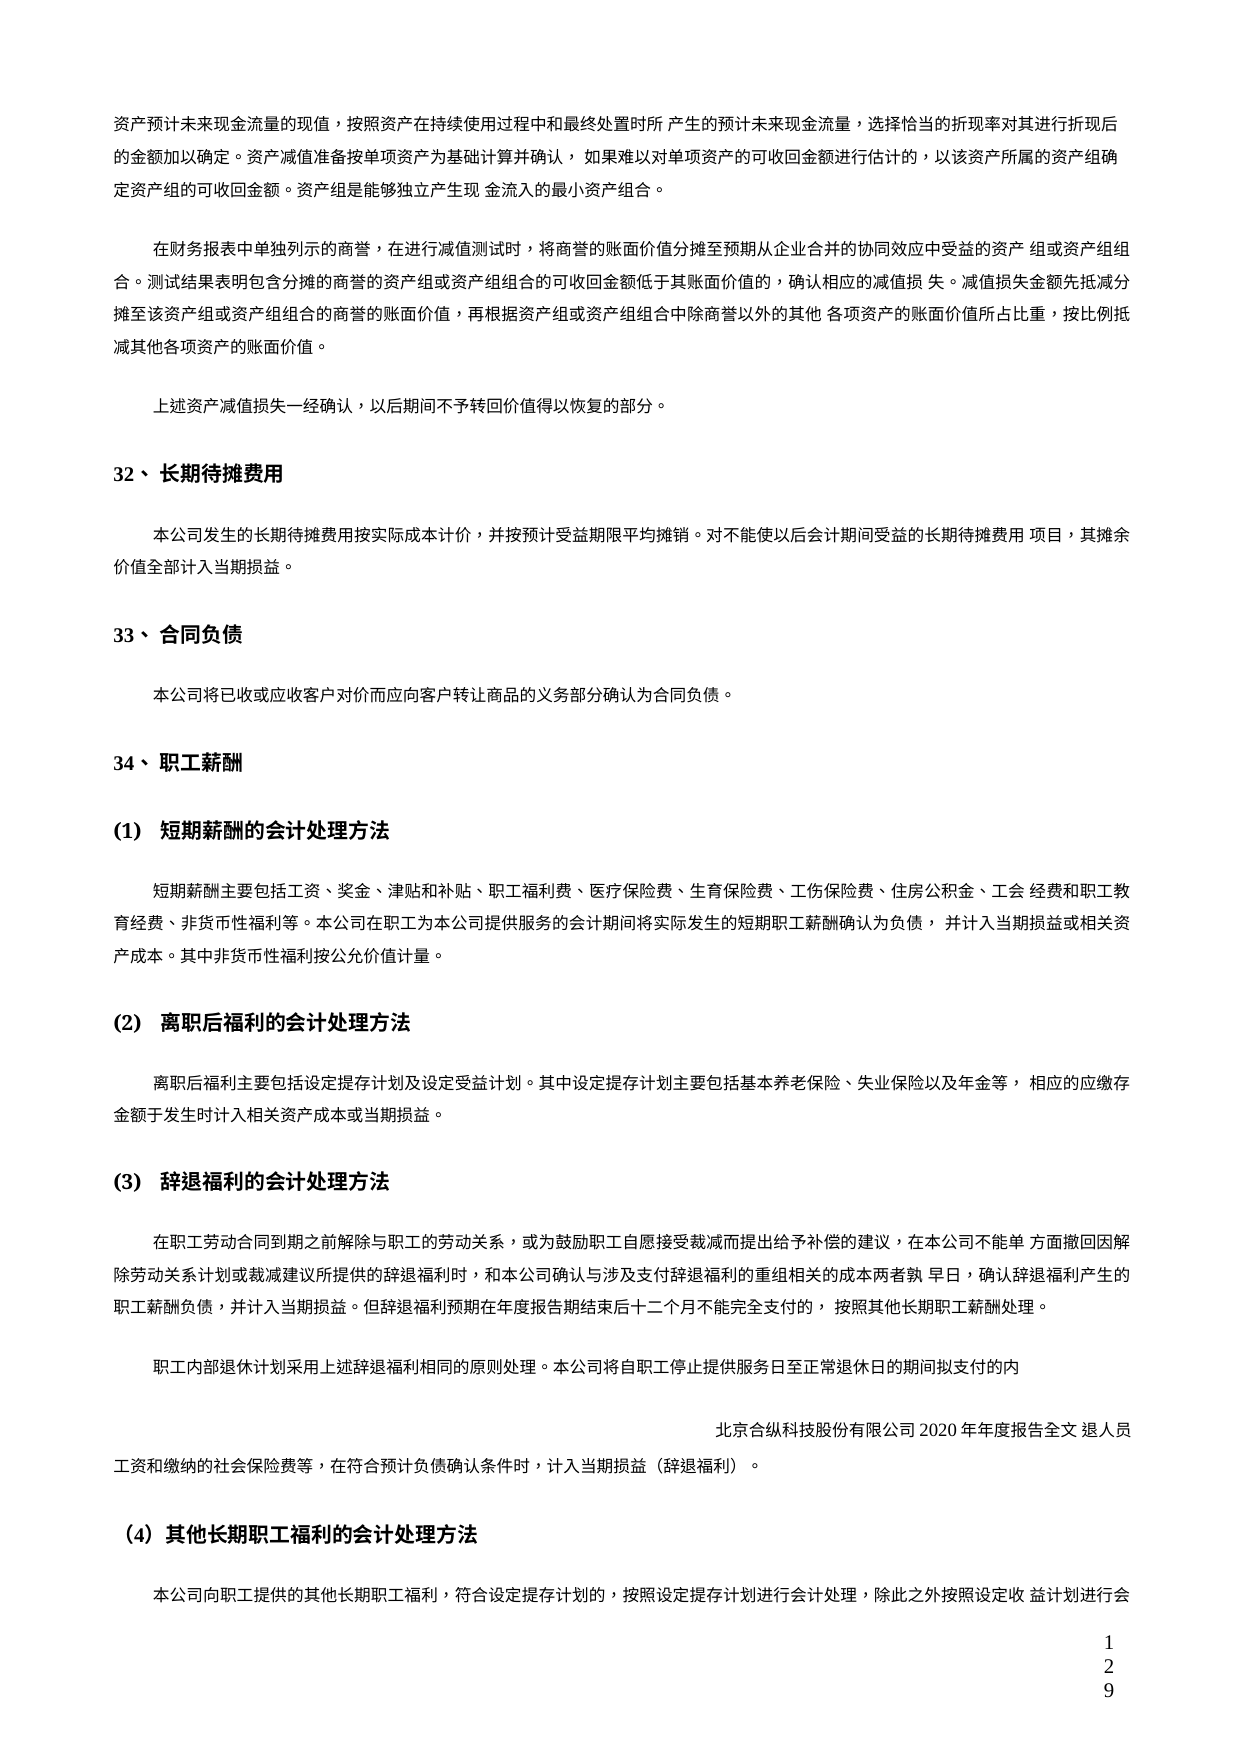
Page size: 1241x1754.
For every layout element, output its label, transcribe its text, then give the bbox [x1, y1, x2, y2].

text 本公司将已收或应收客户对价而应向客户转让商品的义务部分确认为合同负债。 [113, 676, 1132, 708]
text 在职工劳动合同到期之前解除与职工的劳动关系，或为鼓励职工自愿接受裁减而提出给予补偿的建议，在本公司不能单 方面撤回因解除劳动关系计划或裁减建议所提供的辞退福利时，和本公司确认与涉及支付辞退福利的重组相关的成本两者孰 早日，确认辞退福利产生的职工薪酬负债，并计入当期损益。但辞退福利预期在年度报告期结束后十二个月不能完全支付的， 按照其他长期职工薪酬处理。 [113, 1223, 1132, 1321]
text 北京合纵科技股份有限公司2020年年度报告全文 退人员工资和缴纳的社会保险费等，在符合预计负债确认条件时，计入当期损益（辞退福利）。 [113, 1407, 1132, 1480]
list 离职后福利的会计处理方法 [113, 1008, 1132, 1037]
text 离职后福利主要包括设定提存计划及设定受益计划。其中设定提存计划主要包括基本养老保险、失业保险以及年金等， 相应的应缴存金额于发生时计入相关资产成本或当期损益。 [113, 1064, 1132, 1128]
text 32、 长期待摊费用 [113, 459, 1132, 487]
list 短期薪酬的会计处理方法 [113, 816, 1132, 844]
text 33、 合同负债 [113, 620, 1132, 649]
text 短期薪酬主要包括工资、奖金、津贴和补贴、职工福利费、医疗保险费、生育保险费、工伤保险费、住房公积金、工会 经费和职工教育经费、非货币性福利等。本公司在职工为本公司提供服务的会计期间将实际发生的短期职工薪酬确认为负债， 并计入当期损益或相关资产成本。其中非货币性福利按公允价值计量。 [113, 871, 1132, 969]
text （4）其他长期职工福利的会计处理方法 [113, 1520, 1132, 1548]
text 本公司发生的长期待摊费用按实际成本计价，并按预计受益期限平均摊销。对不能使以后会计期间受益的长期待摊费用 项目，其摊余价值全部计入当期损益。 [113, 514, 1132, 581]
list 辞退福利的会计处理方法 [113, 1167, 1132, 1196]
text 34、 职工薪酬 [113, 748, 1132, 776]
text 在财务报表中单独列示的商誉，在进行减值测试时，将商誉的账面价值分摊至预期从企业合并的协同效应中受益的资产 组或资产组组合。测试结果表明包含分摊的商誉的资产组或资产组组合的可收回金额低于其账面价值的，确认相应的减值损 失。减值损失金额先抵减分摊至该资产组或资产组组合的商誉的账面价值，再根据资产组或资产组组合中除商誉以外的其他 各项资产的账面价值所占比重，按比例抵减其他各项资产的账面价值。 [113, 230, 1132, 360]
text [113, 1575, 1132, 1608]
text 职工内部退休计划采用上述辞退福利相同的原则处理。本公司将自职工停止提供服务日至正常退休日的期间拟支付的内 [113, 1348, 1132, 1380]
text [113, 104, 1132, 203]
text 上述资产减值损失一经确认，以后期间不予转回价值得以恢复的部分。 [113, 387, 1132, 419]
